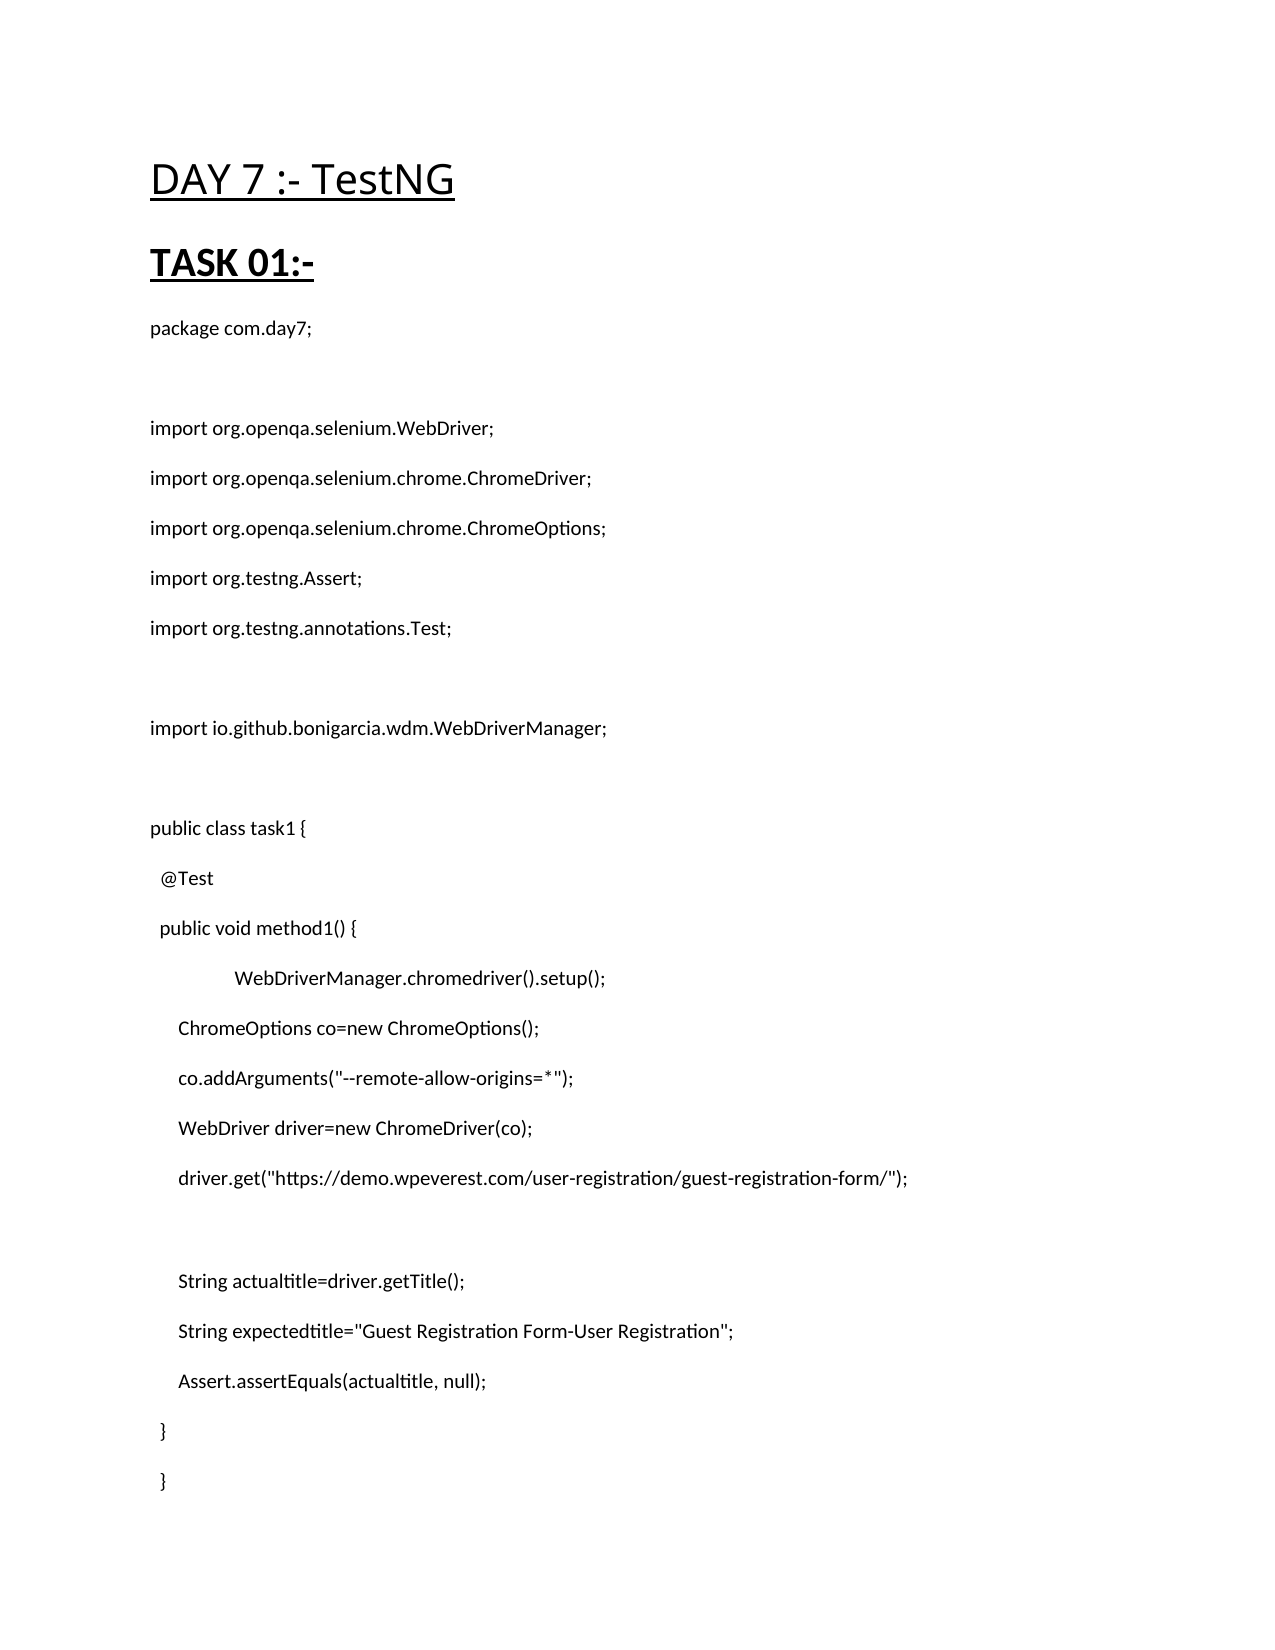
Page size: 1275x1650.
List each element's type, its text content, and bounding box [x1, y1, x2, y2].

text WebDriverManager.chromedriver().setup(); [150, 965, 1125, 991]
text import org.testng.Assert; [150, 565, 1125, 591]
text WebDriver driver=new ChromeDriver(co); [150, 1115, 1125, 1141]
text public void method1() { [150, 915, 1125, 941]
text DAY 7 :- TestNG [150, 150, 1125, 207]
text driver.get("https://demo.wpeverest.com/user-registration/guest-registration-form/"); [150, 1165, 1125, 1191]
text import org.openqa.selenium.chrome.ChromeOptions; [150, 515, 1125, 541]
text import io.github.bonigarcia.wdm.WebDriverManager; [150, 715, 1125, 741]
text import org.testng.annotations.Test; [150, 615, 1125, 641]
text String expectedtitle="Guest Registration Form-User Registration"; [150, 1318, 1125, 1344]
text } [150, 1468, 1125, 1494]
text import org.openqa.selenium.chrome.ChromeDriver; [150, 465, 1125, 491]
text package com.day7; [150, 315, 1125, 341]
text co.addArguments("--remote-allow-origins=*"); [150, 1065, 1125, 1091]
text import org.openqa.selenium.WebDriver; [150, 415, 1125, 441]
text } [150, 1418, 1125, 1444]
text public class task1 { [150, 815, 1125, 841]
text Assert.assertEquals(actualtitle, null); [150, 1368, 1125, 1394]
text @Test [150, 865, 1125, 891]
text ChromeOptions co=new ChromeOptions(); [150, 1015, 1125, 1041]
text String actualtitle=driver.getTitle(); [150, 1268, 1125, 1294]
text TASK 01:- [150, 236, 1125, 287]
